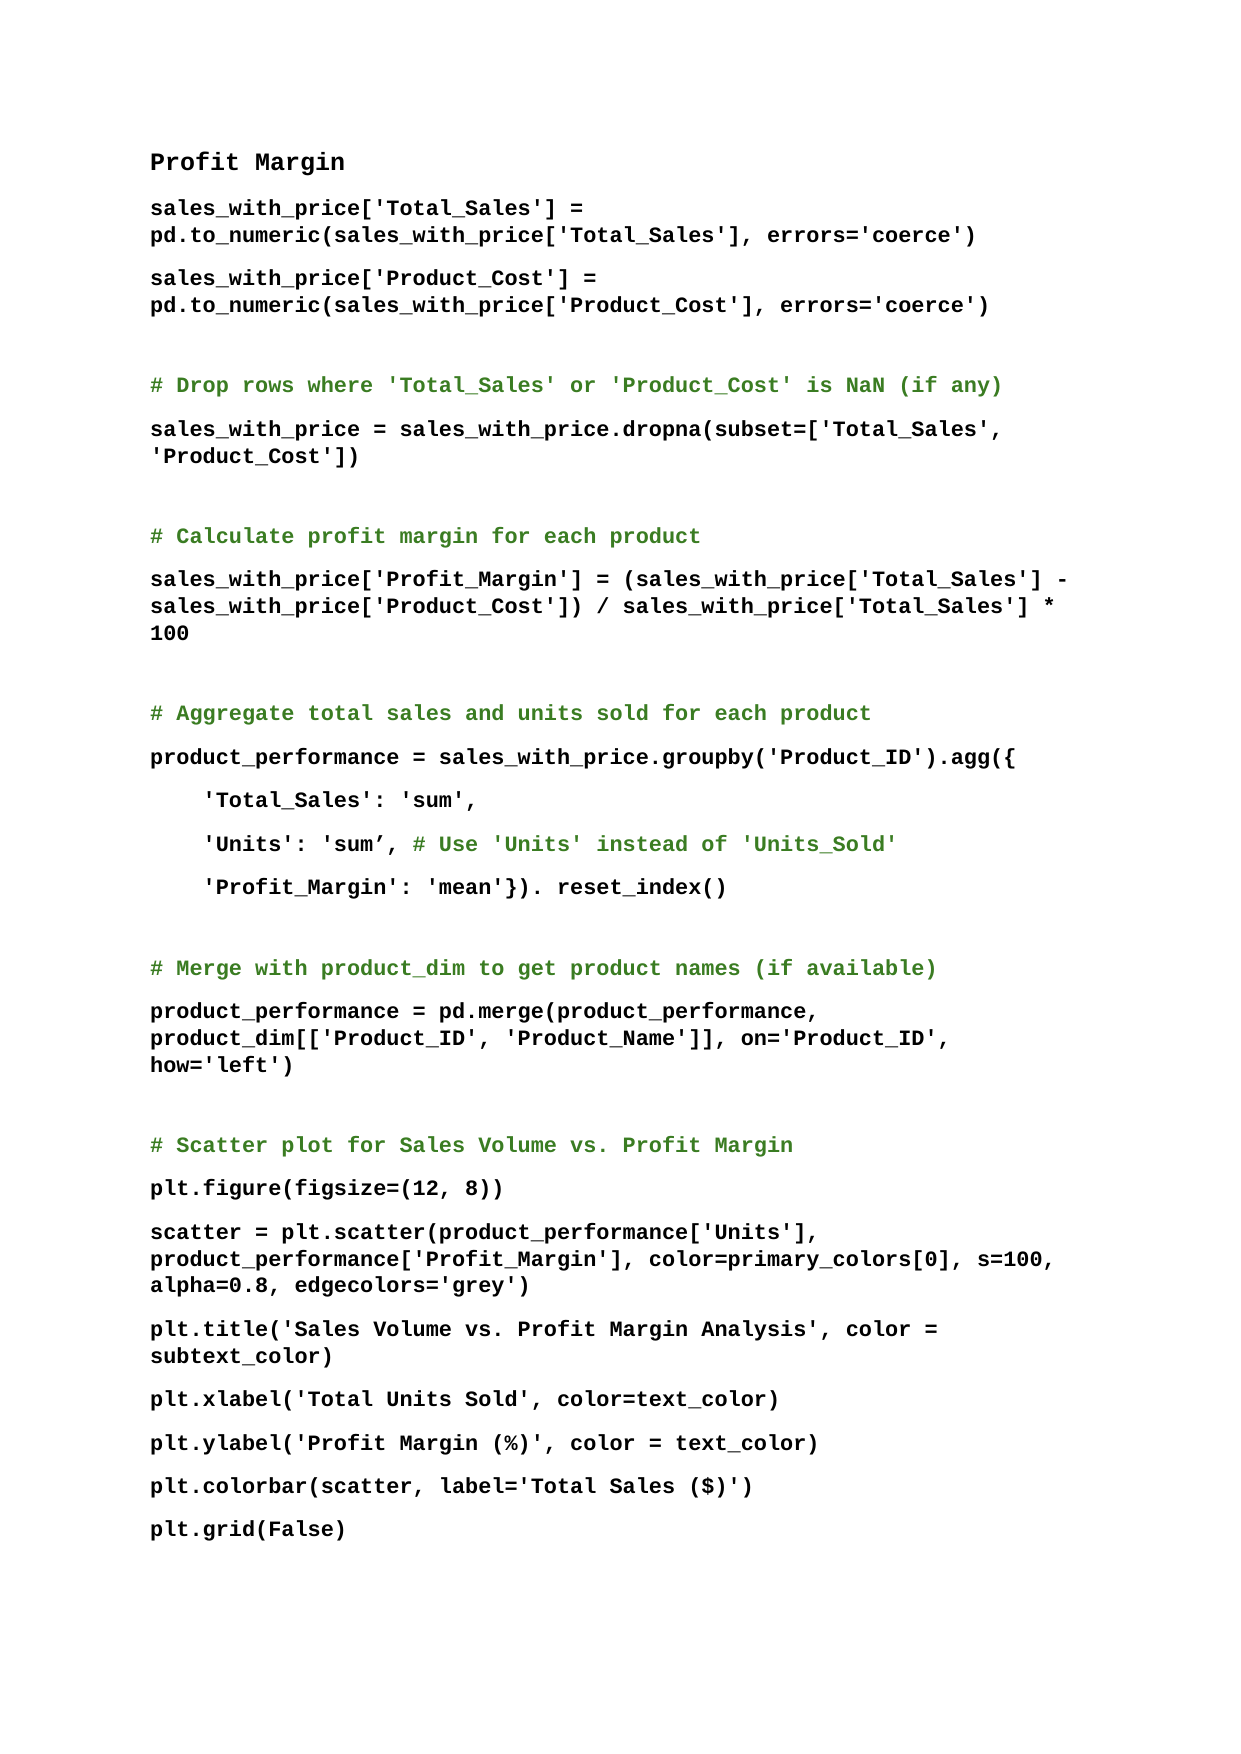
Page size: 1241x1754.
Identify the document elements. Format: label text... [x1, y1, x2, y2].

text plt.xlabel('Total Units Sold', color=text_color) [150, 1388, 1090, 1413]
text sales_with_price['Profit_Margin'] = (sales_with_price['Total_Sales'] - sales_with_price['Product_Cost']) / sales_with_price['Total_Sales'] * 100 [150, 569, 1090, 647]
text sales_with_price = sales_with_price.dropna(subset=['Total_Sales', 'Product_Cost']) [150, 418, 1090, 469]
text scatter = plt.scatter(product_performance['Units'], product_performance['Profit_Margin'], color=primary_colors[0], s=100, alpha=0.8, edgecolors='grey') [150, 1221, 1090, 1299]
text Profit Margin [150, 150, 1090, 178]
text 'Profit_Margin': 'mean'}). reset_index() [150, 876, 1090, 901]
text plt.colorbar(scatter, label='Total Sales ($)') [150, 1475, 1090, 1500]
text product_performance = pd.merge(product_performance, product_dim[['Product_ID', 'Product_Name']], on='Product_ID', how='left') [150, 1000, 1090, 1078]
text # Scatter plot for Sales Volume vs. Profit Margin [150, 1134, 1090, 1159]
text 'Units': 'sum’, # Use 'Units' instead of 'Units_Sold' [150, 833, 1090, 858]
text plt.grid(False) [150, 1518, 1090, 1543]
text # Calculate profit margin for each product [150, 525, 1090, 550]
text # Drop rows where 'Total_Sales' or 'Product_Cost' is NaN (if any) [150, 374, 1090, 399]
text # Merge with product_dim to get product names (if available) [150, 957, 1090, 982]
text plt.ylabel('Profit Margin (%)', color = text_color) [150, 1432, 1090, 1456]
text sales_with_price['Total_Sales'] = pd.to_numeric(sales_with_price['Total_Sales'], errors='coerce') [150, 197, 1090, 249]
text plt.title('Sales Volume vs. Profit Margin Analysis', color = subtext_color) [150, 1318, 1090, 1369]
text product_performance = sales_with_price.groupby('Product_ID').agg({ [150, 746, 1090, 771]
text sales_with_price['Product_Cost'] = pd.to_numeric(sales_with_price['Product_Cost'], errors='coerce') [150, 267, 1090, 319]
text 'Total_Sales': 'sum', [150, 789, 1090, 814]
text # Aggregate total sales and units sold for each product [150, 703, 1090, 727]
text plt.figure(figsize=(12, 8)) [150, 1178, 1090, 1202]
